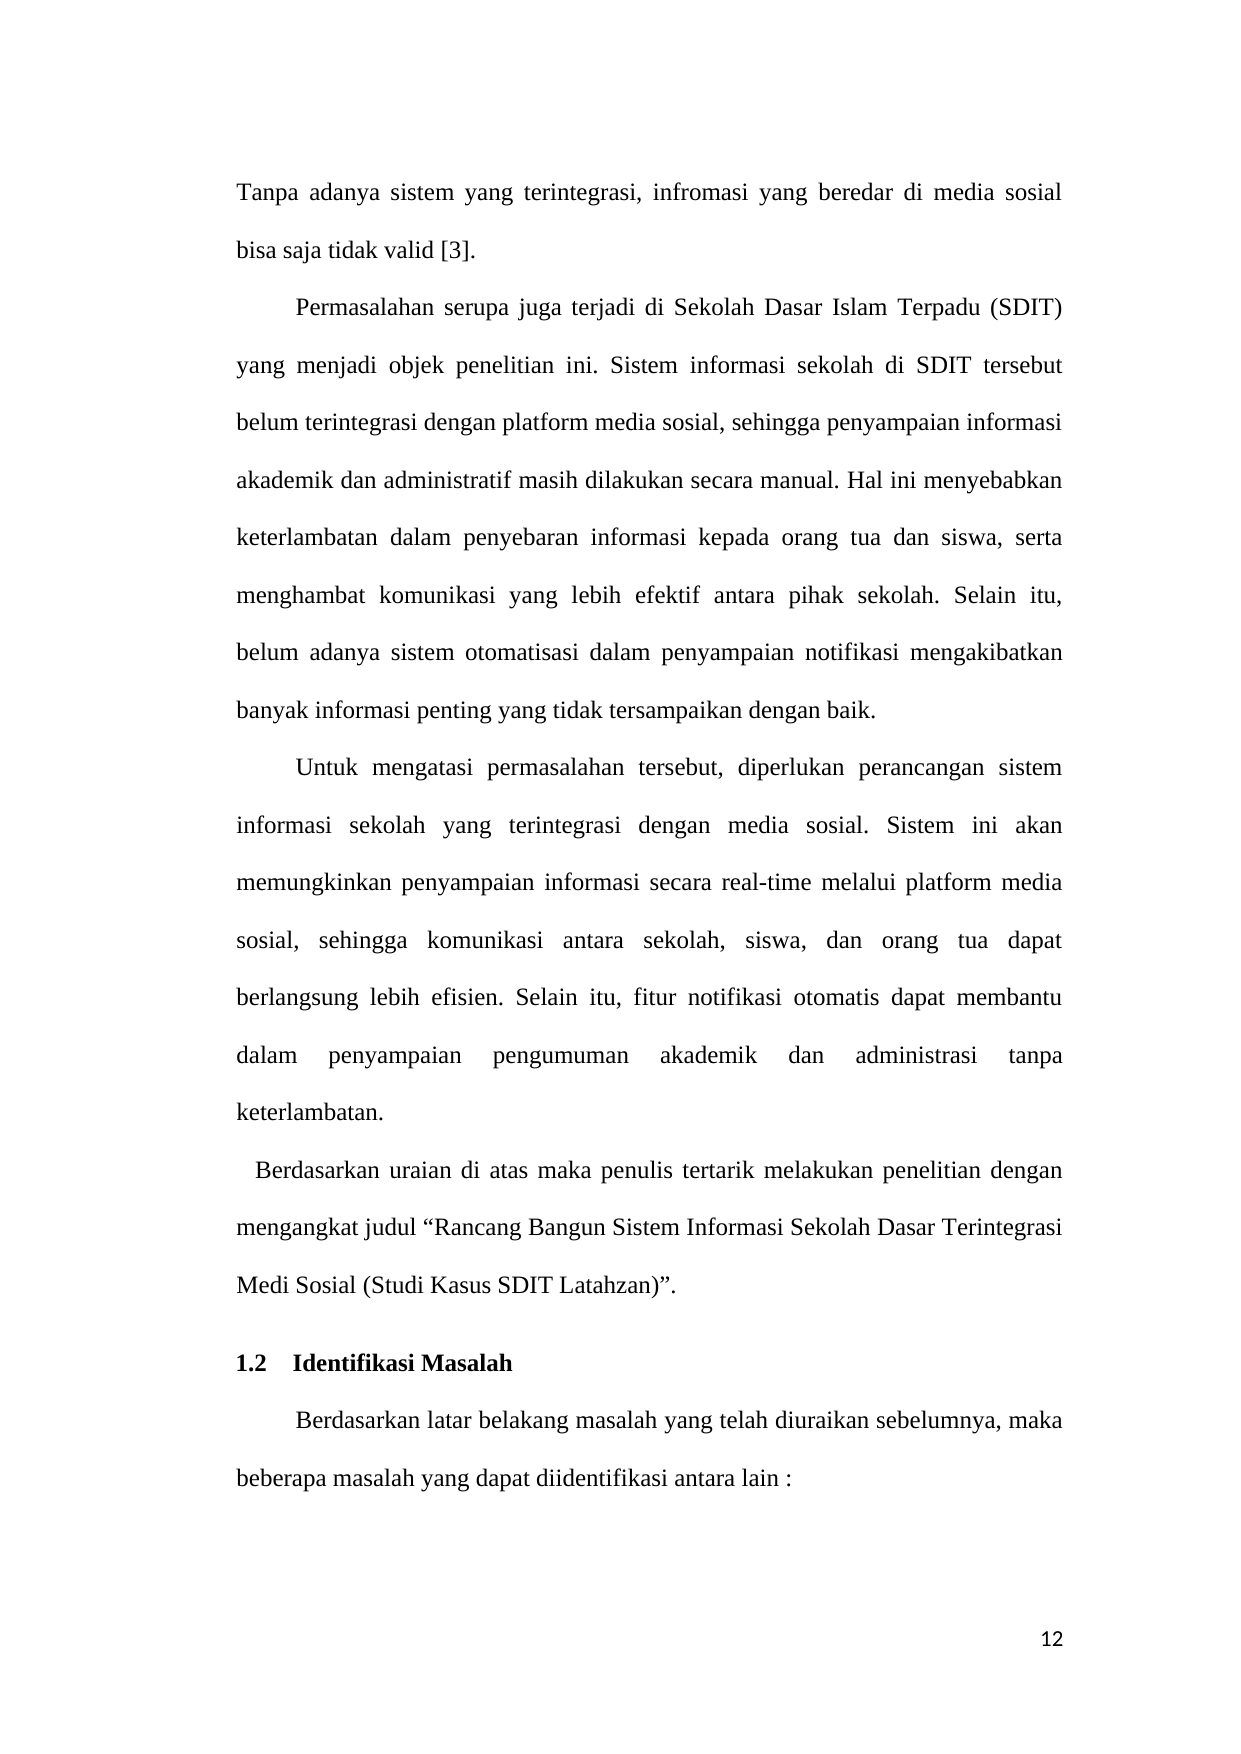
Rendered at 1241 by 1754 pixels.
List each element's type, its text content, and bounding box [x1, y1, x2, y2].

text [236, 177, 1063, 263]
text Permasalahan serupa juga terjadi di Sekolah Dasar Islam Terpadu (SDIT) yang menjadi objek penelitian ini. Sistem informasi sekolah di SDIT tersebut belum terintegrasi dengan platform media sosial, sehingga penyampaian informasi akademik dan administratif masih dilakukan secara manual. Hal ini menyebabkan keterlambatan dalam penyebaran informasi kepada orang tua dan siswa, serta menghambat komunikasi yang lebih efektif antara pihak sekolah. Selain itu, belum adanya sistem otomatisasi dalam penyampaian notifikasi mengakibatkan banyak informasi penting yang tidak tersampaikan dengan baik. [236, 292, 1063, 723]
subtitle Identifikasi Masalah [251, 1348, 1063, 1377]
text Berdasarkan uraian di atas maka penulis tertarik melakukan penelitian dengan mengangkat judul “Rancang Bangun Sistem Informasi Sekolah Dasar Terintegrasi Medi Sosial (Studi Kasus SDIT Latahzan)”. [236, 1155, 1063, 1298]
text Untuk mengatasi permasalahan tersebut, diperlukan perancangan sistem informasi sekolah yang terintegrasi dengan media sosial. Sistem ini akan memungkinkan penyampaian informasi secara real-time melalui platform media sosial, sehingga komunikasi antara sekolah, siswa, dan orang tua dapat berlangsung lebih efisien. Selain itu, fitur notifikasi otomatis dapat membantu dalam penyampaian pengumuman akademik dan administrasi tanpa keterlambatan. [236, 752, 1063, 1126]
text Berdasarkan latar belakang masalah yang telah diuraikan sebelumnya, maka beberapa masalah yang dapat diidentifikasi antara lain : [236, 1406, 1063, 1492]
